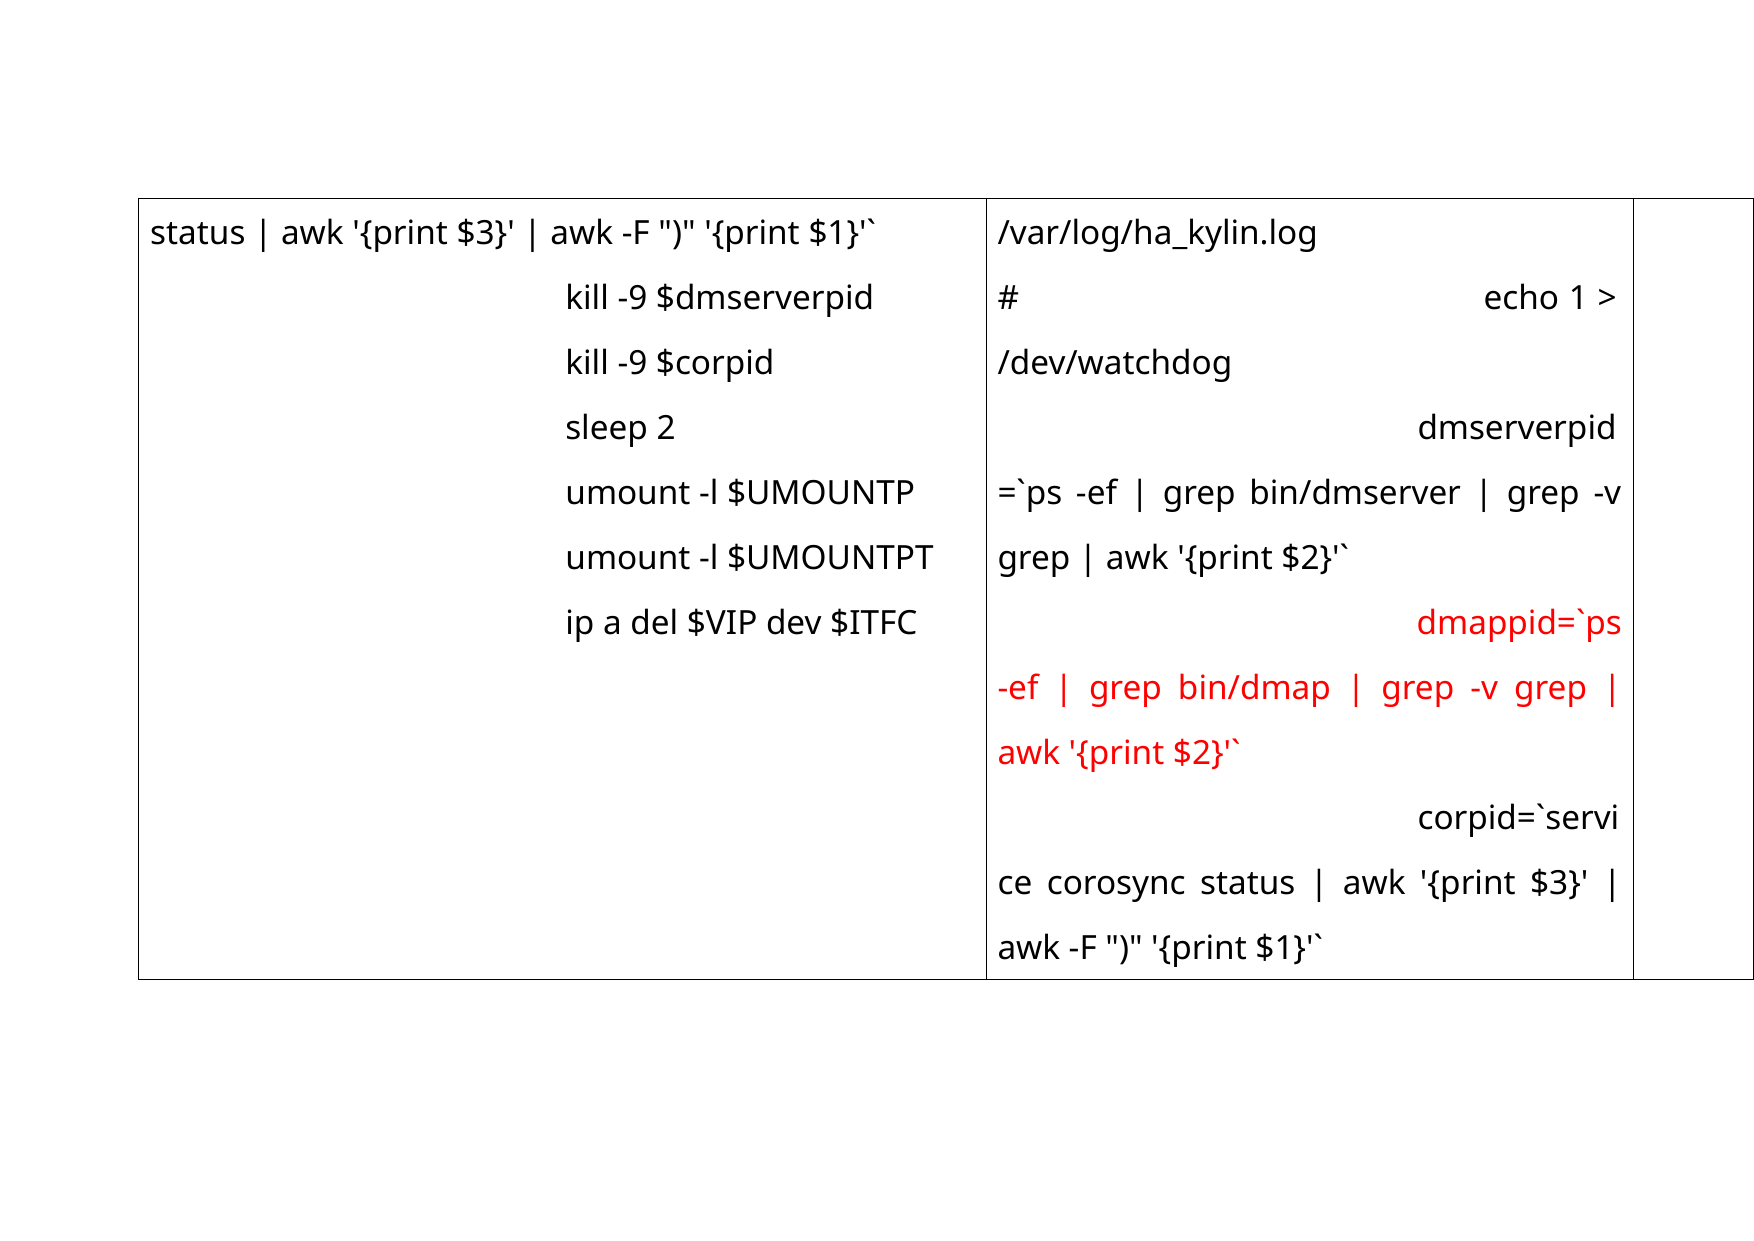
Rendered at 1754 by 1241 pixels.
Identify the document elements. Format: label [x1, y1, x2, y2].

table_cell [987, 199, 1633, 979]
table_cell [139, 199, 986, 979]
table_cell [1634, 199, 1753, 979]
